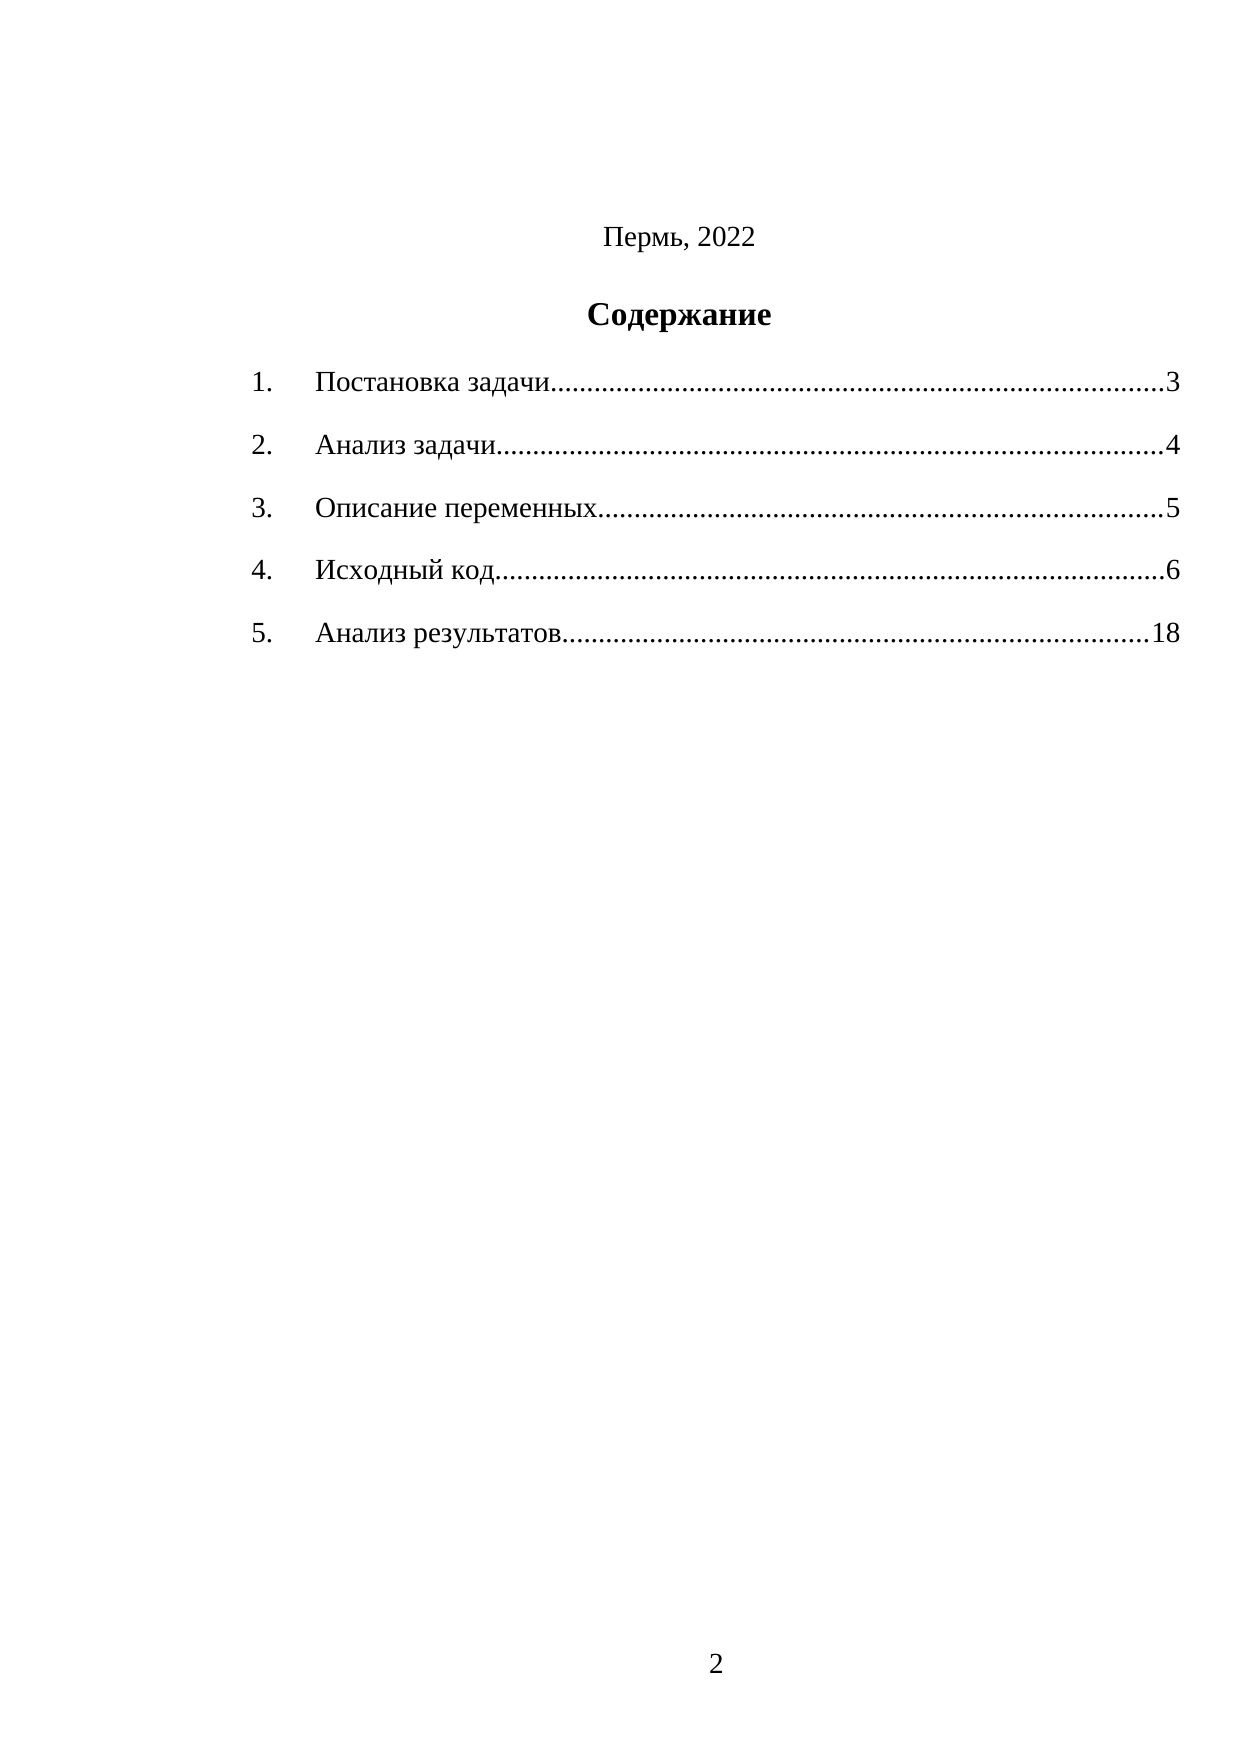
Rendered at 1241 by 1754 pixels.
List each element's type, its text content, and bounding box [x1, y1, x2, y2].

text Пермь, 2022 [177, 219, 1181, 252]
